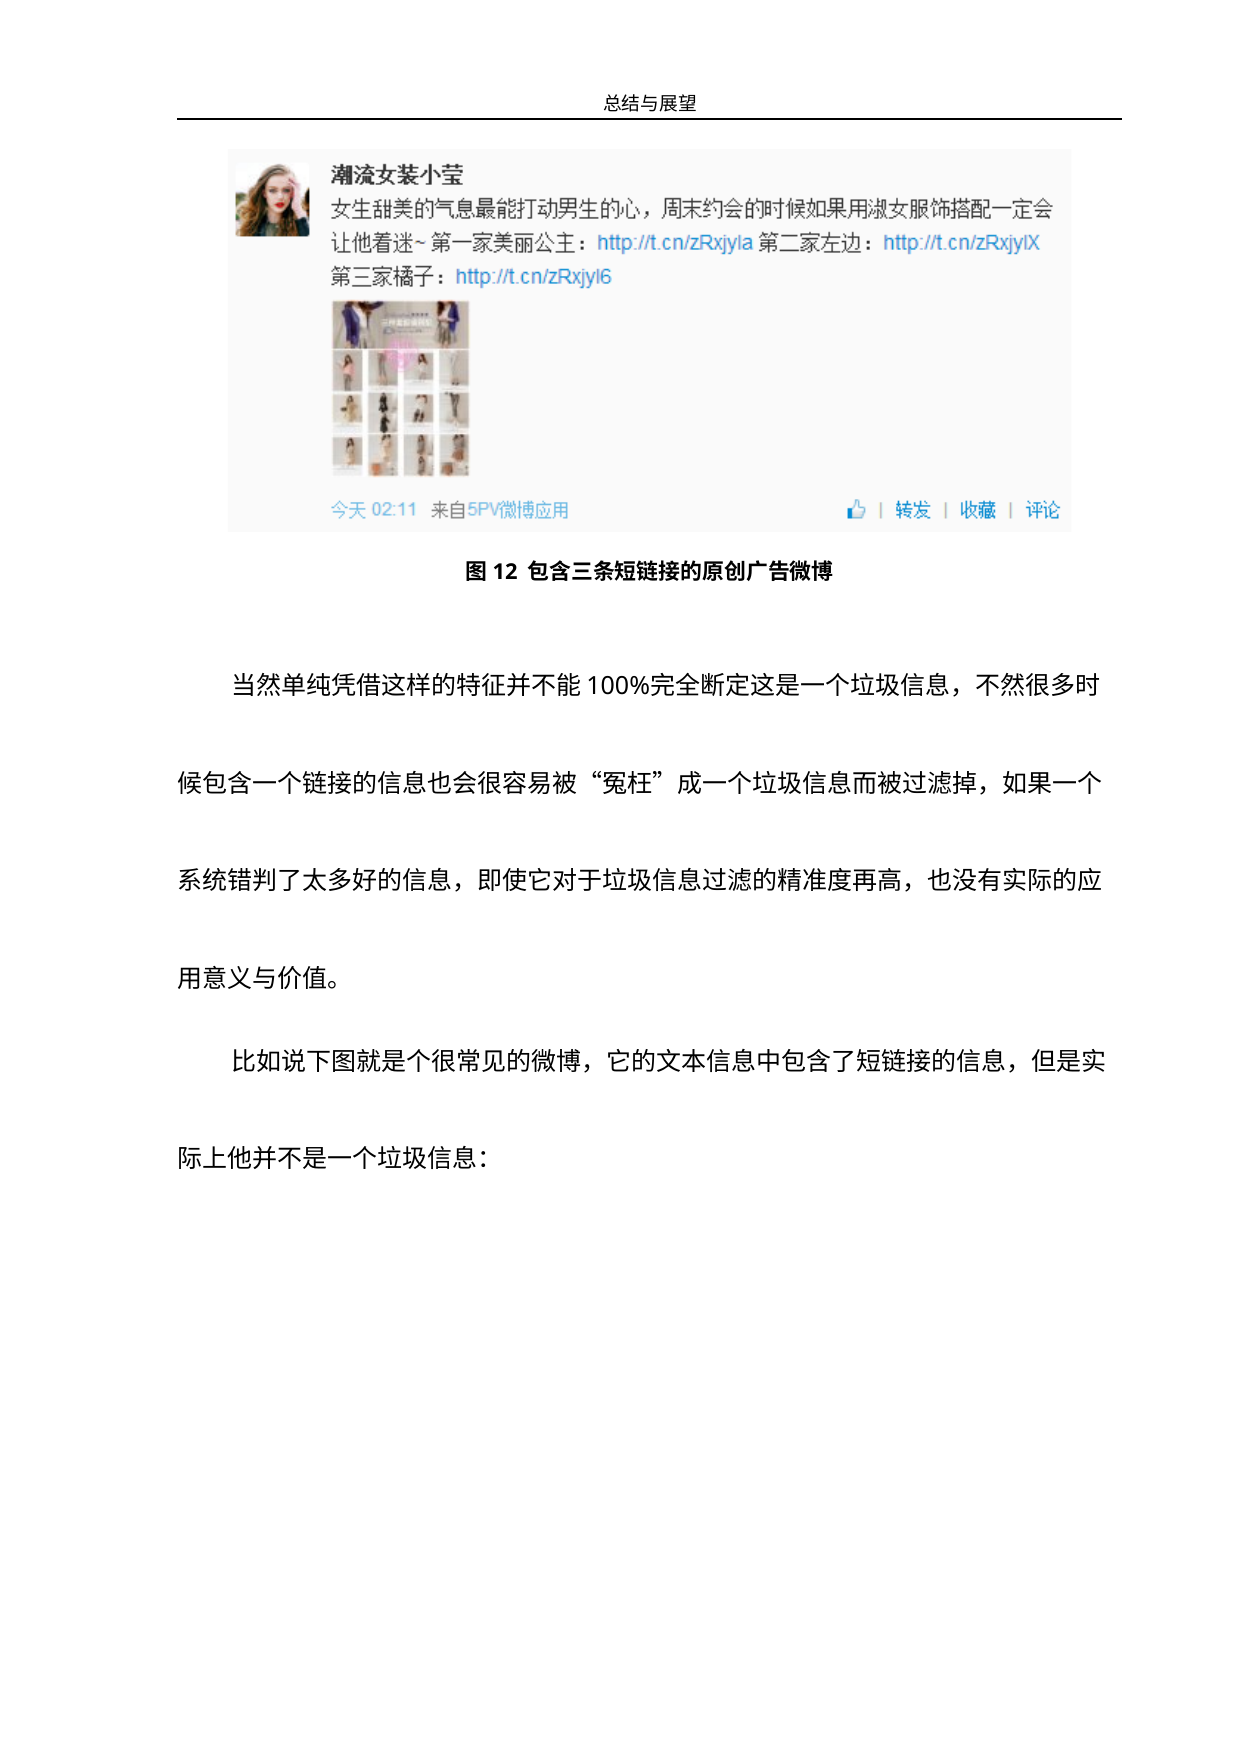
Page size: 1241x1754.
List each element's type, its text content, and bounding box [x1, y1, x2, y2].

text 当然单纯凭借这样的特征并不能100%完全断定这是一个垃圾信息，不然很多时候包含一个链接的信息也会很容易被“冤枉”成一个垃圾信息而被过滤掉，如果一个系统错判了太多好的信息，即使它对于垃圾信息过滤的精准度再高，也没有实际的应用意义与价值。 [177, 651, 1122, 1009]
text 图 12 包含三条短链接的原创广告微博 [177, 553, 1122, 586]
text 比如说下图就是个很常见的微博，它的文本信息中包含了短链接的信息，但是实际上他并不是一个垃圾信息： [177, 1027, 1122, 1189]
picture [227, 149, 1072, 532]
